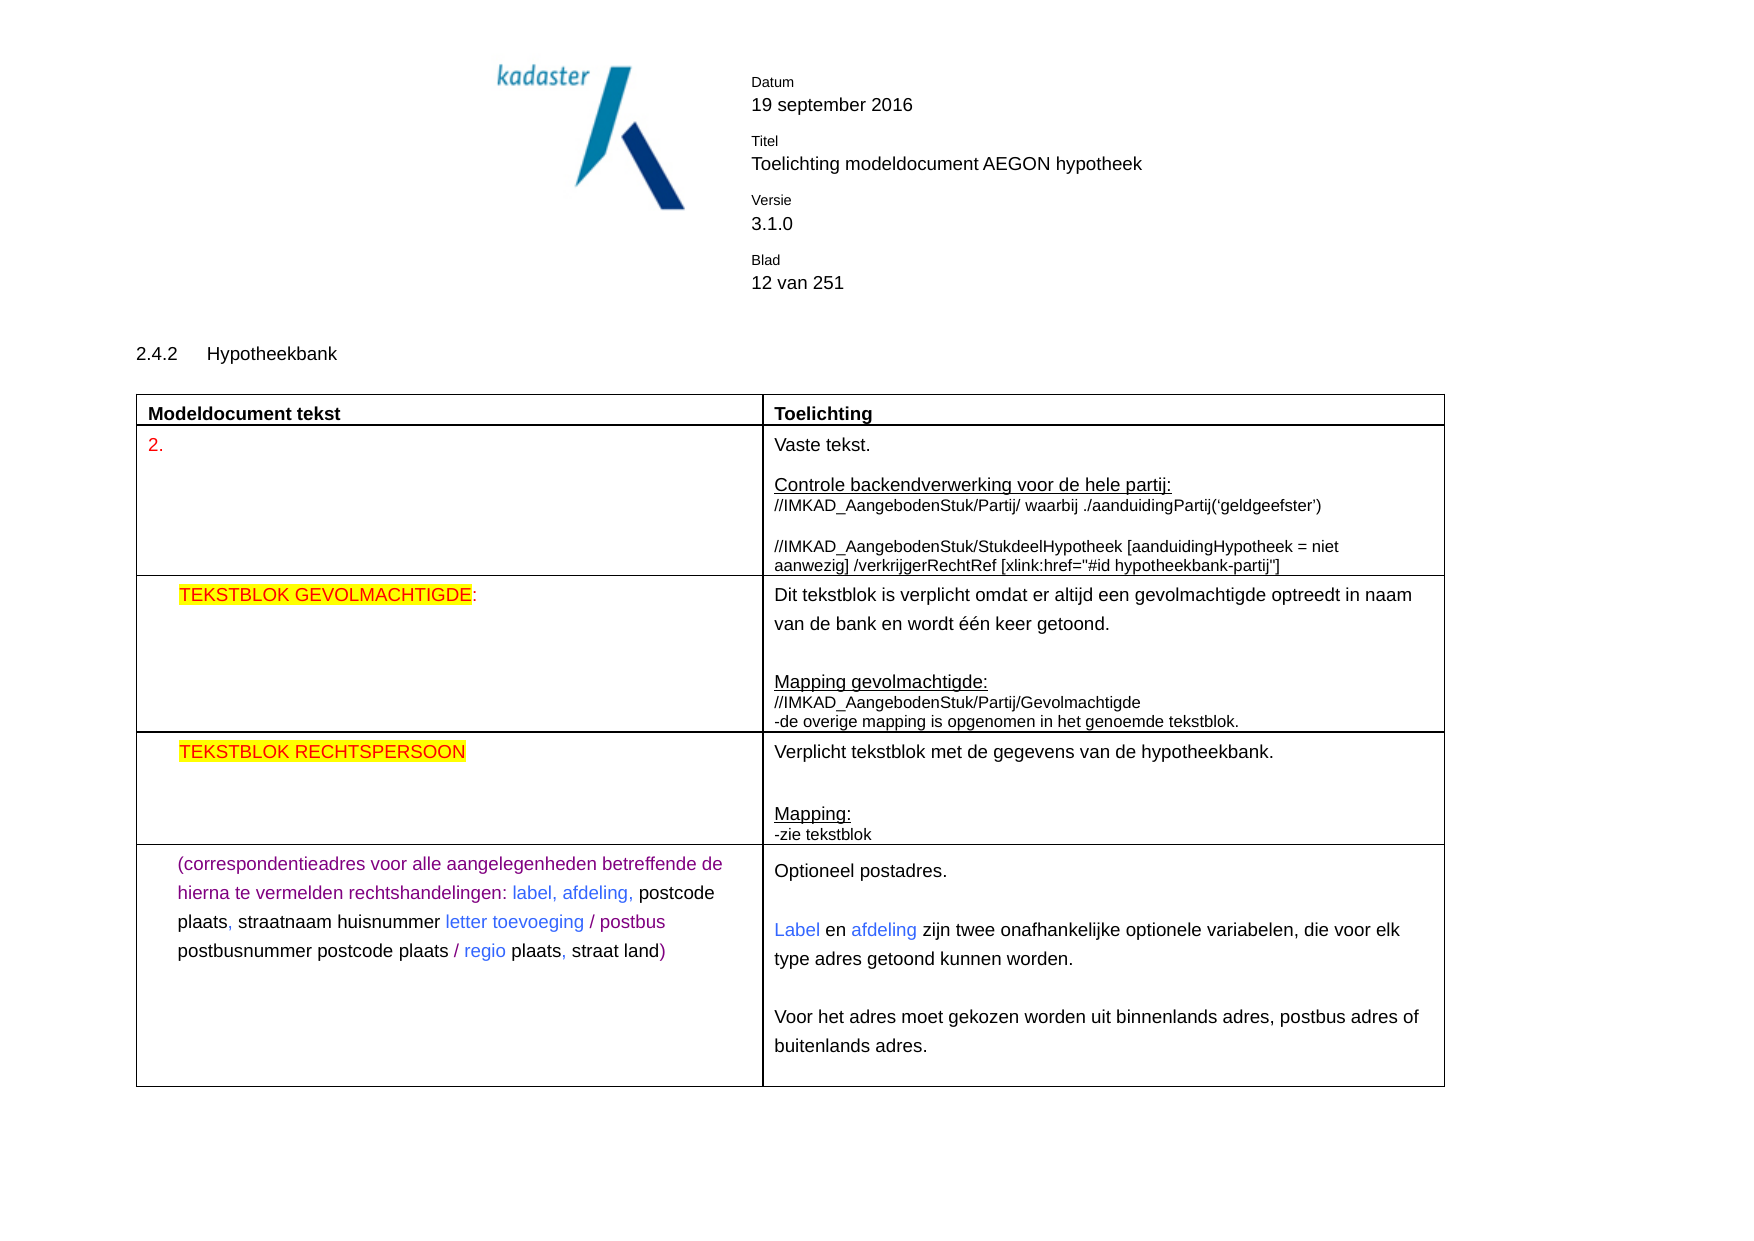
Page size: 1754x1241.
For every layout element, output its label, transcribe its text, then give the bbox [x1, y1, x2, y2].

table_header Toelichting [764, 395, 1444, 424]
table_cell Vaste tekst. Controle backendverwerking voor de hele partij: //IMKAD_AangebodenStuk/Partij/ waarbij ./aanduidingPartij(‘geldgeefster’) //IMKAD_AangebodenStuk/StukdeelHypotheek [aanduidingHypotheek = niet aanwezig] /verkrijgerRechtRef [xlink:href="#id hypotheekbank-partij"] [764, 426, 1444, 575]
table_cell Verplicht tekstblok met de gegevens van de hypotheekbank. Mapping: -zie tekstblok [764, 733, 1444, 843]
table_header Modeldocument tekst [137, 395, 762, 424]
table_cell TEKSTBLOK GEVOLMACHTIGDE: [137, 576, 762, 731]
picture [480, 42, 699, 226]
subtitle Hypotheekbank [136, 335, 1444, 364]
table_cell TEKSTBLOK RECHTSPERSOON [137, 733, 762, 843]
table_cell Dit tekstblok is verplicht omdat er altijd een gevolmachtigde optreedt in naam van de bank en wordt één keer getoond. Mapping gevolmachtigde: //IMKAD_AangebodenStuk/Partij/Gevolmachtigde -de overige mapping is opgenomen in het genoemde tekstblok. [764, 576, 1444, 731]
table_cell 2. [137, 426, 762, 575]
